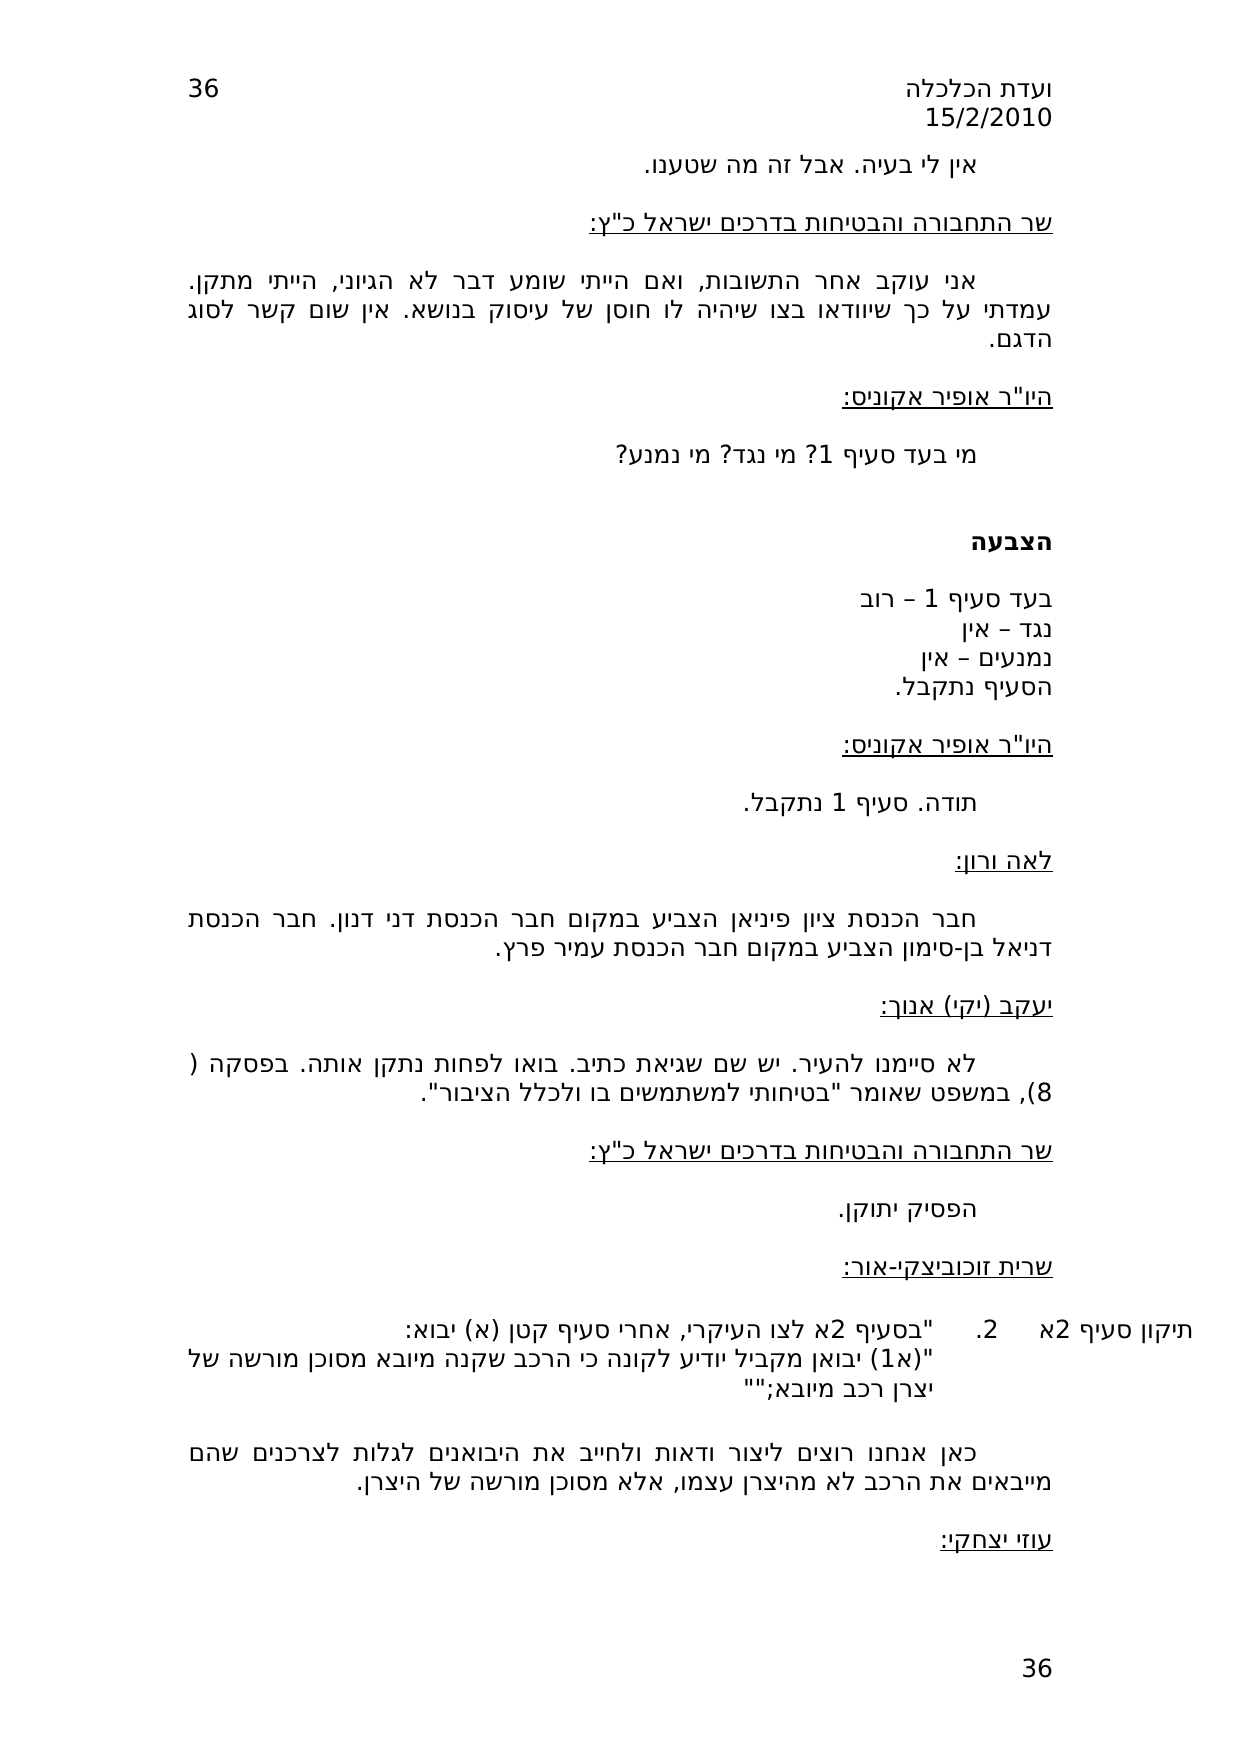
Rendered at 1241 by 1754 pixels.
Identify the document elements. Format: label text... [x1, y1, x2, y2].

text יעקב (יקי) אנוך: [187, 991, 1053, 1020]
text בעד סעיף 1 – רוב [187, 584, 1053, 614]
text שר התחבורה והבטיחות בדרכים ישראל כ"ץ: [187, 208, 1053, 237]
table_header תיקון סעיף 2א [999, 1310, 1194, 1409]
text עוזי יצחקי: [187, 1525, 1053, 1554]
text הסעיף נתקבל. [187, 672, 1053, 701]
text אני עוקב אחר התשובות, ואם הייתי שומע דבר לא הגיוני, הייתי מתקן. עמדתי על כך שיוודאו בצו שיהיה לו חוסן של עיסוק בנושא. אין שום קשר לסוג הדגם. [187, 266, 1053, 353]
table_header "בסעיף 2א לצו העיקרי, אחרי סעיף קטן (א) יבוא: "(א1) יבואן מקביל יודיע לקונה כי הרכב שקנה מיובא מסוכן מורשה של יצרן רכב מיובא;"" [188, 1310, 934, 1409]
text הצבעה [187, 527, 1053, 556]
text מי בעד סעיף 1? מי נגד? מי נמנע? [187, 440, 1053, 469]
text כאן אנחנו רוצים ליצור ודאות ולחייב את היבואנים לגלות לצרכנים שהם מייבאים את הרכב לא מהיצרן עצמו, אלא מסוכן מורשה של היצרן. [187, 1438, 1053, 1496]
text אין לי בעיה. אבל זה מה שטענו. [187, 150, 1053, 179]
text לאה ורון: [187, 846, 1053, 875]
text תודה. סעיף 1 נתקבל. [187, 788, 1053, 817]
table_header 2. [934, 1310, 999, 1409]
text חבר הכנסת ציון פיניאן הצביע במקום חבר הכנסת דני דנון. חבר הכנסת דניאל בן-סימון הצביע במקום חבר הכנסת עמיר פרץ. [187, 904, 1053, 962]
text שרית זוכוביצקי-אור: [187, 1252, 1053, 1281]
text לא סיימנו להעיר. יש שם שגיאת כתיב. בואו לפחות נתקן אותה. בפסקה (8), במשפט שאומר "בטיחותי למשתמשים בו ולכלל הציבור". [187, 1049, 1053, 1107]
text שר התחבורה והבטיחות בדרכים ישראל כ"ץ: [187, 1136, 1053, 1165]
text היו"ר אופיר אקוניס: [187, 382, 1053, 411]
text היו"ר אופיר אקוניס: [187, 730, 1053, 759]
text הפסיק יתוקן. [187, 1194, 1053, 1223]
text נגד – אין [187, 614, 1053, 643]
text נמנעים – אין [187, 643, 1053, 672]
